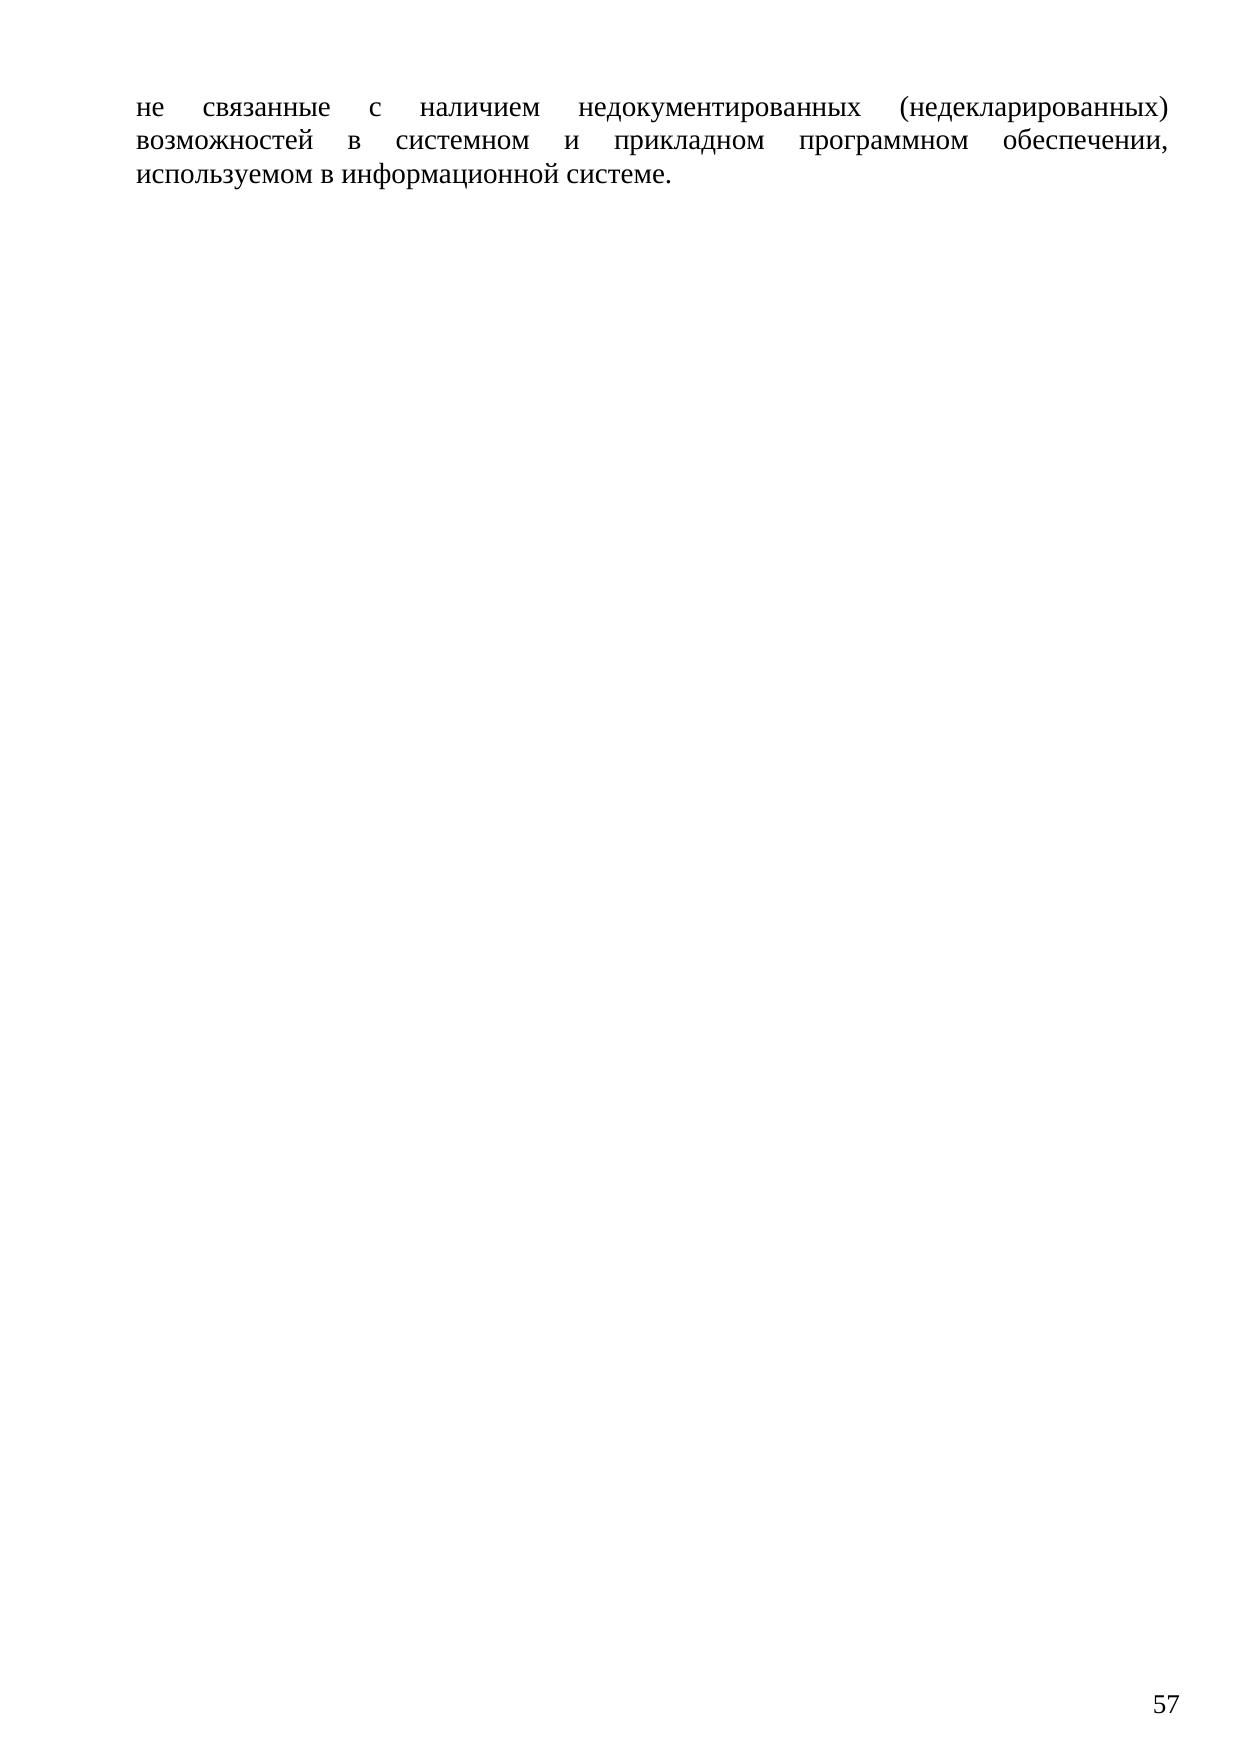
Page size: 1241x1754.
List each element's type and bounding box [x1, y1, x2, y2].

text [136, 89, 1169, 189]
